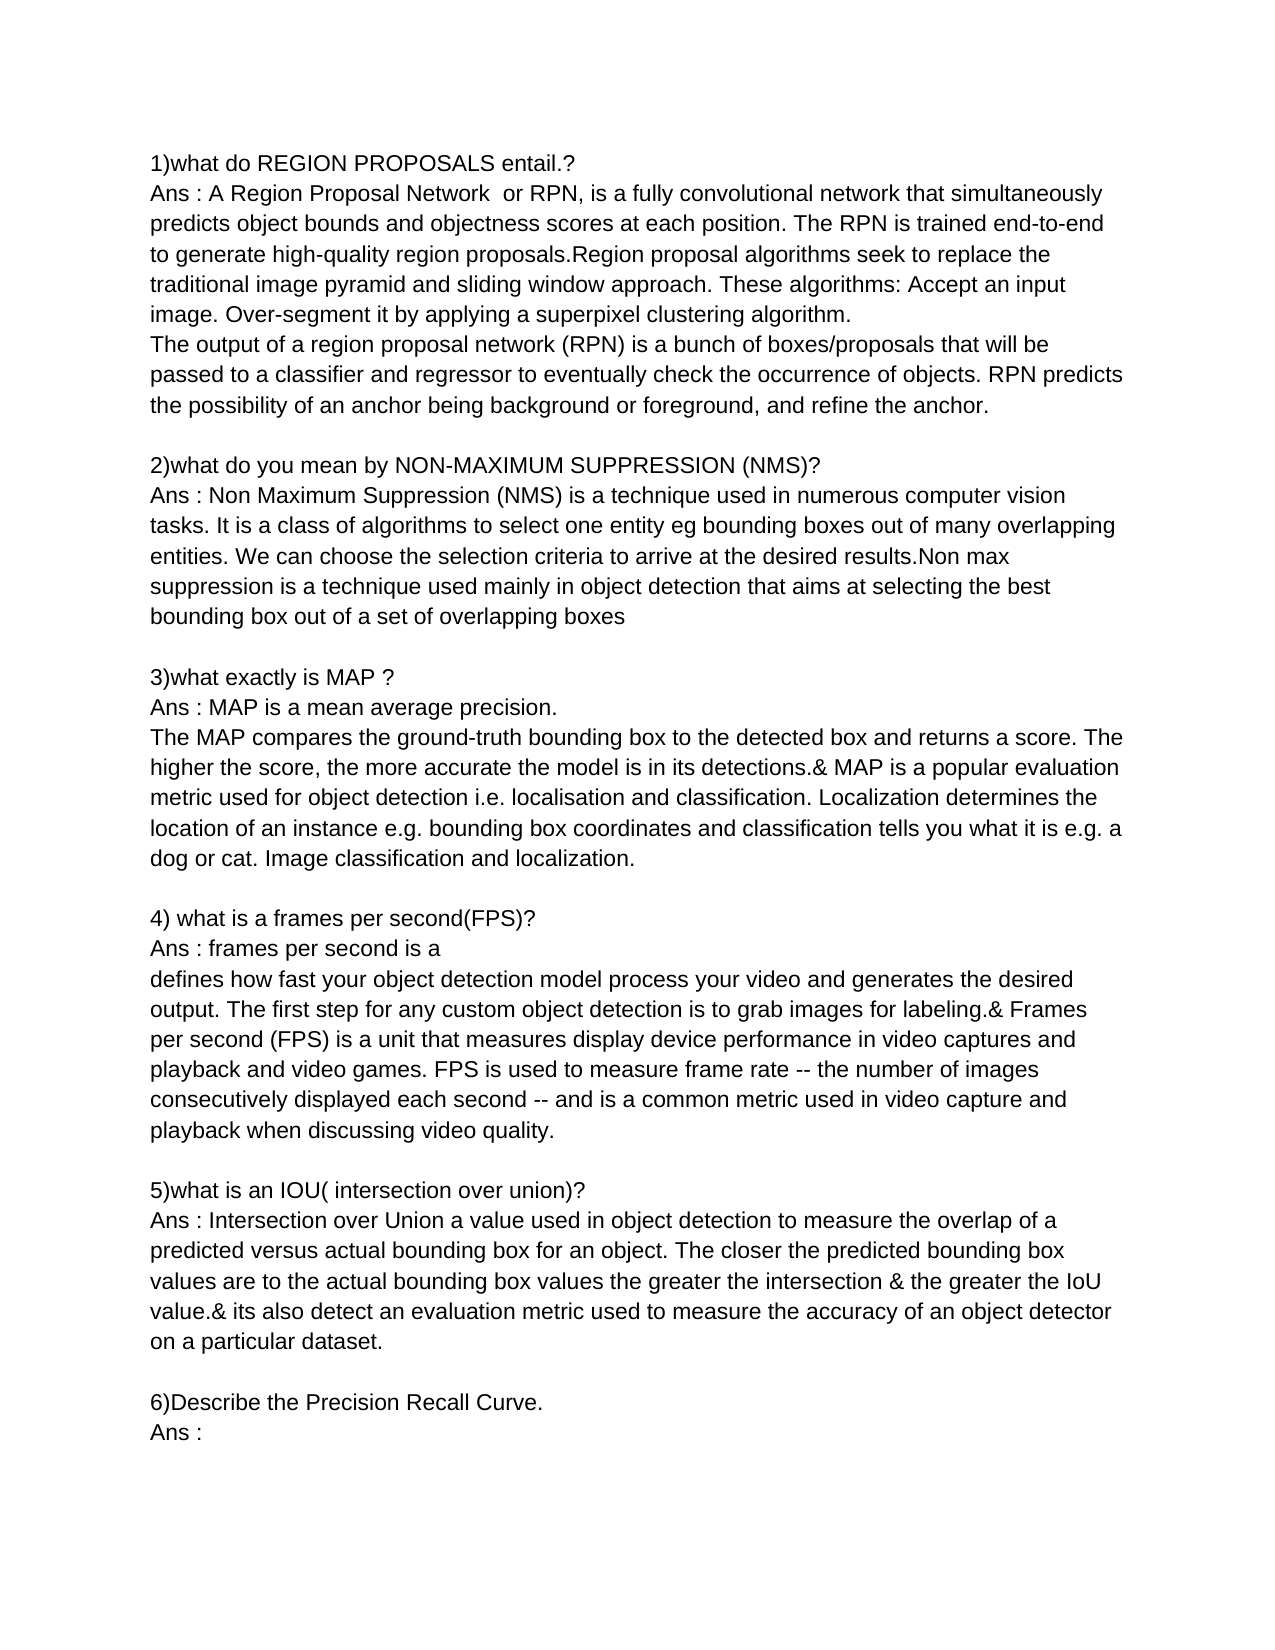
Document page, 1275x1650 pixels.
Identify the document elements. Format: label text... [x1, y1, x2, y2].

text 2)what do you mean by NON-MAXIMUM SUPPRESSION (NMS)? [150, 452, 1125, 478]
text Ans : Non Maximum Suppression (NMS) is a technique used in numerous computer vision tasks. It is a class of algorithms to select one entity eg bounding boxes out of many overlapping entities. We can choose the selection criteria to arrive at the desired results.Non max suppression is a technique used mainly in object detection that aims at selecting the best bounding box out of a set of overlapping boxes [150, 482, 1125, 629]
text Ans : A Region Proposal Network or RPN, is a fully convolutional network that simultaneously predicts object bounds and objectness scores at each position. The RPN is trained end-to-end to generate high-quality region proposals.Region proposal algorithms seek to replace the traditional image pyramid and sliding window approach. These algorithms: Accept an input image. Over-segment it by applying a superpixel clustering algorithm. [150, 180, 1125, 327]
text Ans : MAP is a mean average precision. [150, 694, 1125, 720]
text Ans : [150, 1419, 1125, 1445]
text 3)what exactly is MAP ? [150, 663, 1125, 690]
text The MAP compares the ground-truth bounding box to the detected box and returns a score. The higher the score, the more accurate the model is in its detections.& MAP is a popular evaluation metric used for object detection i.e. localisation and classification. Localization determines the location of an instance e.g. bounding box coordinates and classification tells you what it is e.g. a dog or cat. Image classification and localization. [150, 724, 1125, 871]
text Ans : Intersection over Union a value used in object detection to measure the overlap of a predicted versus actual bounding box for an object. The closer the predicted bounding box values are to the actual bounding box values the greater the intersection & the greater the IoU value.& its also detect an evaluation metric used to measure the accuracy of an object detector on a particular dataset. [150, 1207, 1125, 1354]
text 4) what is a frames per second(FPS)? [150, 905, 1125, 932]
text 1)what do REGION PROPOSALS entail.? [150, 150, 1125, 176]
text defines how fast your object detection model process your video and generates the desired output. The first step for any custom object detection is to grab images for labeling.& Frames per second (FPS) is a unit that measures display device performance in video captures and playback and video games. FPS is used to measure frame rate -- the number of images consecutively displayed each second -- and is a common metric used in video capture and playback when discussing video quality. [150, 966, 1125, 1143]
text 5)what is an IOU( intersection over union)? [150, 1177, 1125, 1203]
text The output of a region proposal network (RPN) is a bunch of boxes/proposals that will be passed to a classifier and regressor to eventually check the occurrence of objects. RPN predicts the possibility of an anchor being background or foreground, and refine the anchor. [150, 331, 1125, 418]
text Ans : frames per second is a [150, 935, 1125, 962]
text 6)Describe the Precision Recall Curve. [150, 1388, 1125, 1415]
